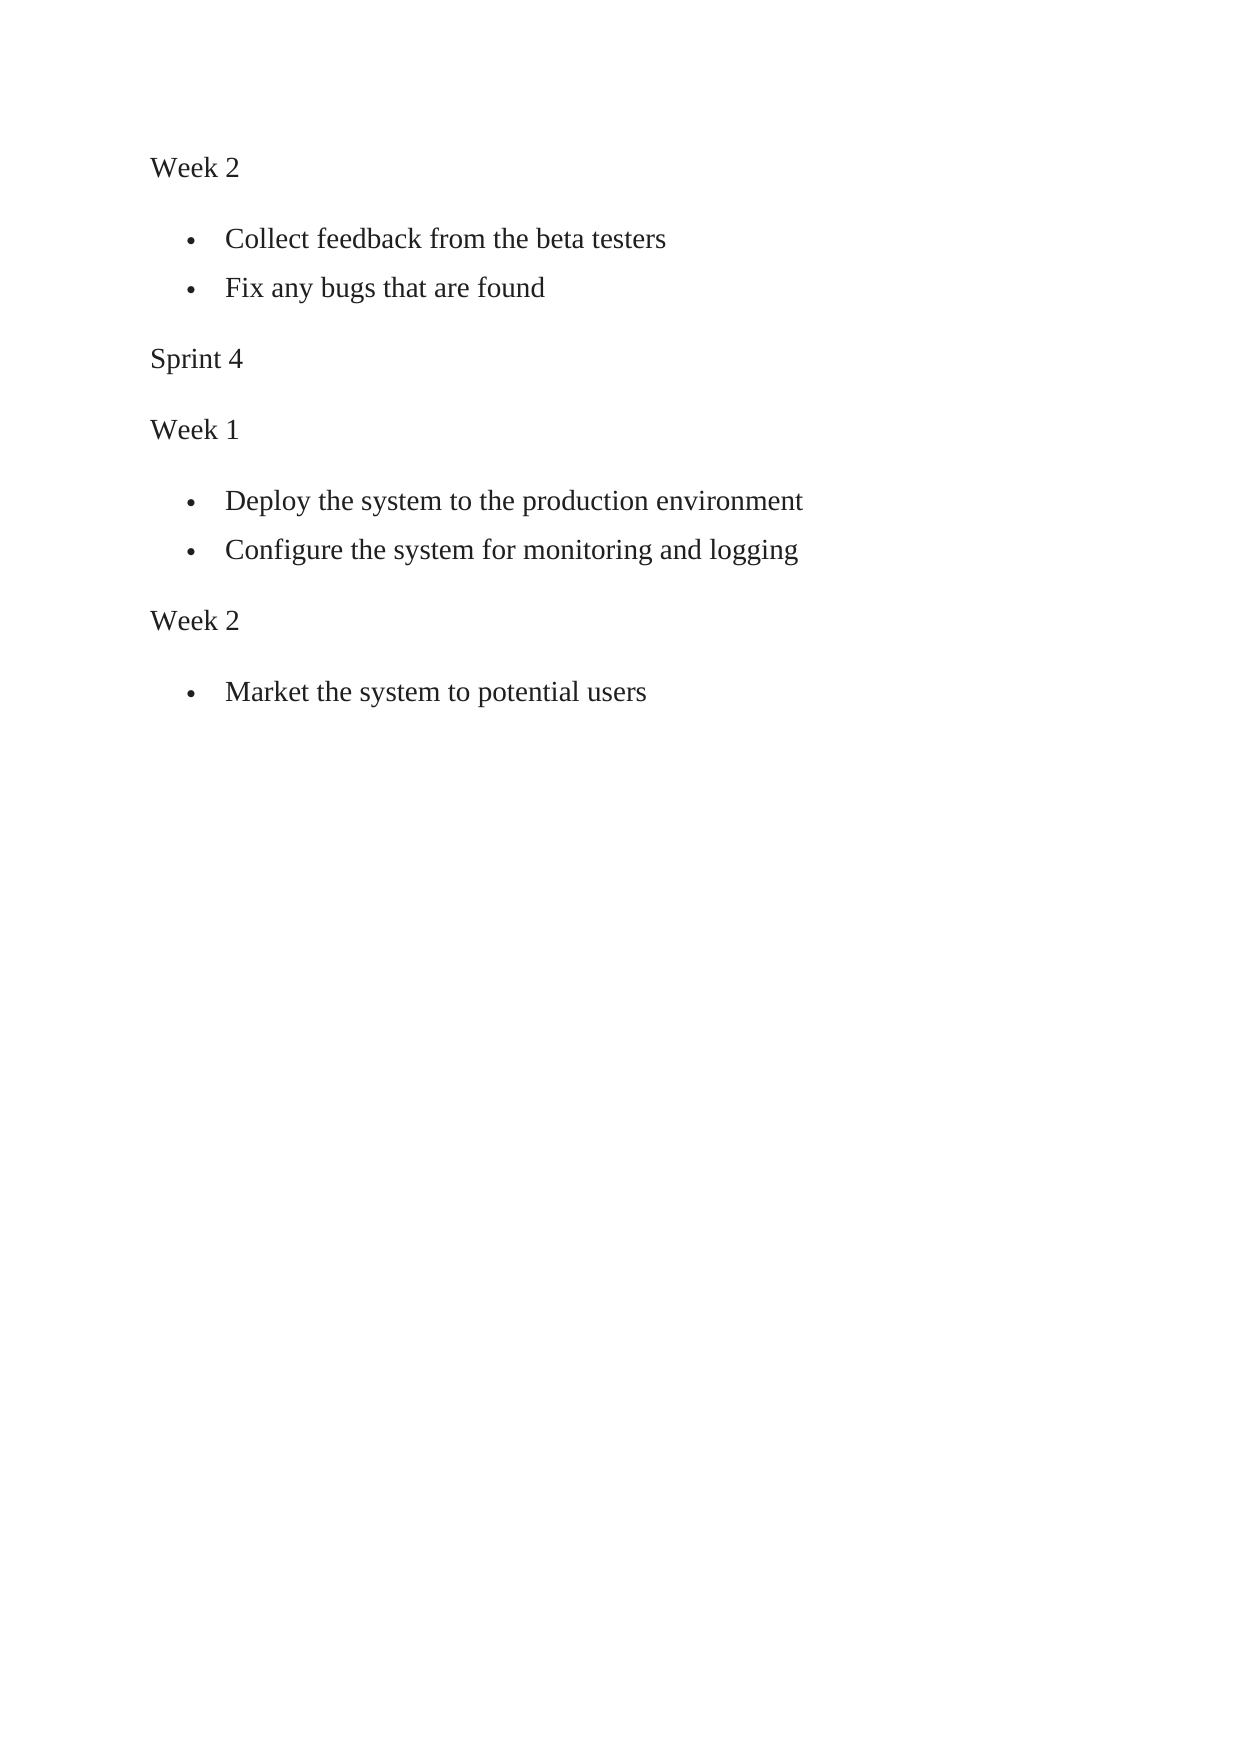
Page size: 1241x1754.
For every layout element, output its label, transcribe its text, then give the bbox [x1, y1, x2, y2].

list Collect feedback from the beta testers [187, 221, 1090, 254]
list Configure the system for monitoring and logging [187, 532, 1090, 566]
text Sprint 4 [150, 341, 1090, 375]
text Week 2 [150, 603, 1090, 637]
list Market the system to potential users [187, 674, 1090, 708]
text Week 2 [150, 150, 1090, 183]
list Fix any bugs that are found [187, 270, 1090, 304]
list Deploy the system to the production environment [187, 483, 1090, 517]
text Week 1 [150, 412, 1090, 446]
